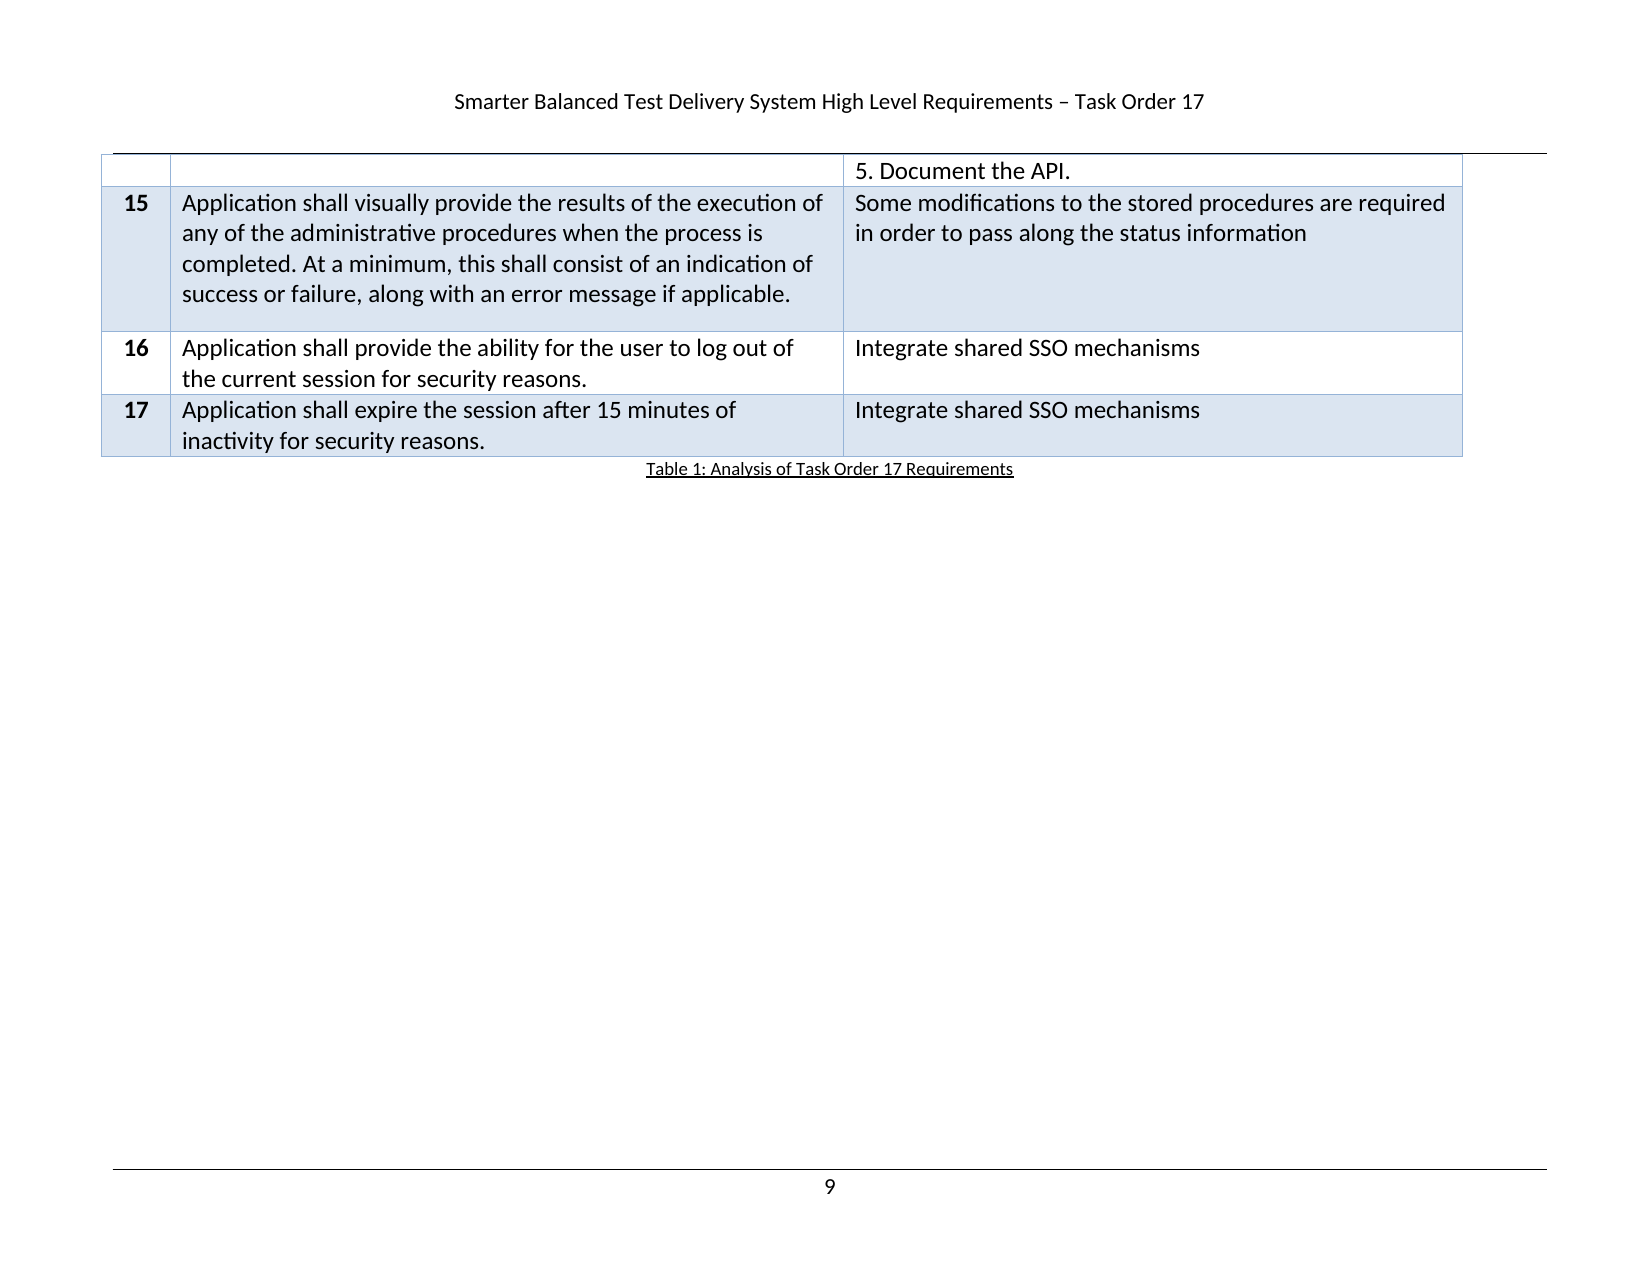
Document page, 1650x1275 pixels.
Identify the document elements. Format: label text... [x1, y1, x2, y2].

table_cell 14 [102, 155, 170, 186]
table_cell Integrate shared SSO mechanisms [844, 395, 1462, 456]
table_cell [171, 155, 843, 186]
table_cell Application shall provide the ability for the user to log out of the current session for security reasons. [171, 332, 843, 393]
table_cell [844, 155, 1462, 186]
table_cell Integrate shared SSO mechanisms [844, 332, 1462, 393]
table_cell 17 [102, 395, 170, 456]
table_cell 15 [102, 187, 170, 331]
table_cell 16 [102, 332, 170, 393]
text Table 1: Analysis of Task Order 17 Requirements [112, 457, 1547, 479]
table_cell Application shall visually provide the results of the execution of any of the administrative procedures when the process is completed. At a minimum, this shall consist of an indication of success or failure, along with an error message if applicable. [171, 187, 843, 331]
table_cell Application shall expire the session after 15 minutes of inactivity for security reasons. [171, 395, 843, 456]
table_cell Some modifications to the stored procedures are required in order to pass along the status information [844, 187, 1462, 331]
